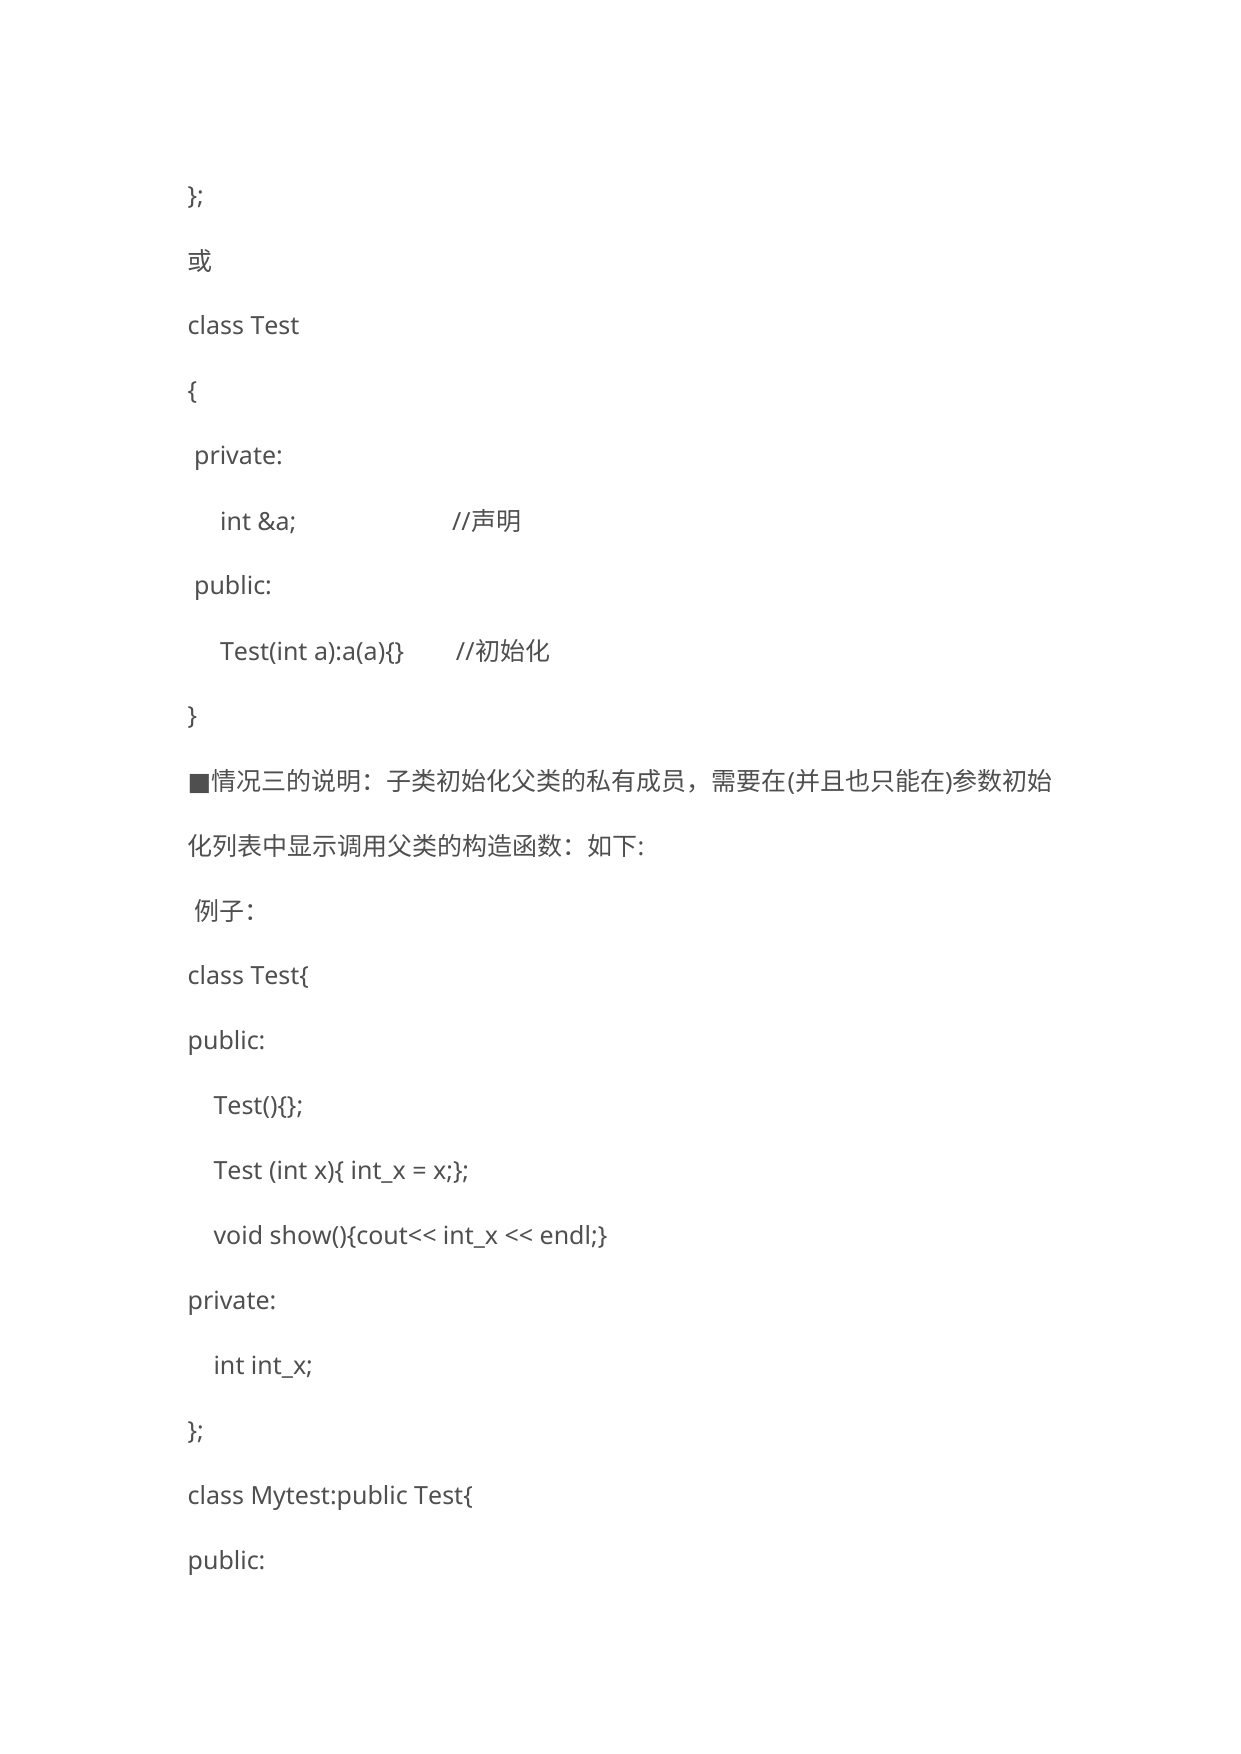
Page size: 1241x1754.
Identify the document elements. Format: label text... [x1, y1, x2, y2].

text void show(){cout<< int_x << endl;} [187, 1202, 1053, 1267]
text public: [187, 552, 1053, 617]
text private: [187, 1267, 1053, 1332]
text private: [187, 422, 1053, 487]
text public: [187, 1527, 1053, 1592]
text }; [187, 162, 1053, 227]
text { [187, 357, 1053, 422]
text Test (int x){ int_x = x;}; [187, 1137, 1053, 1202]
text } [187, 682, 1053, 747]
text 例子： [187, 877, 1053, 942]
text public: [187, 1007, 1053, 1072]
text class Test{ [187, 942, 1053, 1007]
text 或 [187, 227, 1053, 292]
text int &a; //声明 [187, 487, 1053, 552]
text Test(int a):a(a){} //初始化 [187, 617, 1053, 682]
text }; [187, 1397, 1053, 1462]
text int int_x; [187, 1332, 1053, 1397]
text Test(){}; [187, 1072, 1053, 1137]
text class Test [187, 292, 1053, 357]
text class Mytest:public Test{ [187, 1462, 1053, 1527]
text ■情况三的说明：子类初始化父类的私有成员，需要在(并且也只能在)参数初始化列表中显示调用父类的构造函数：如下: [187, 747, 1053, 877]
